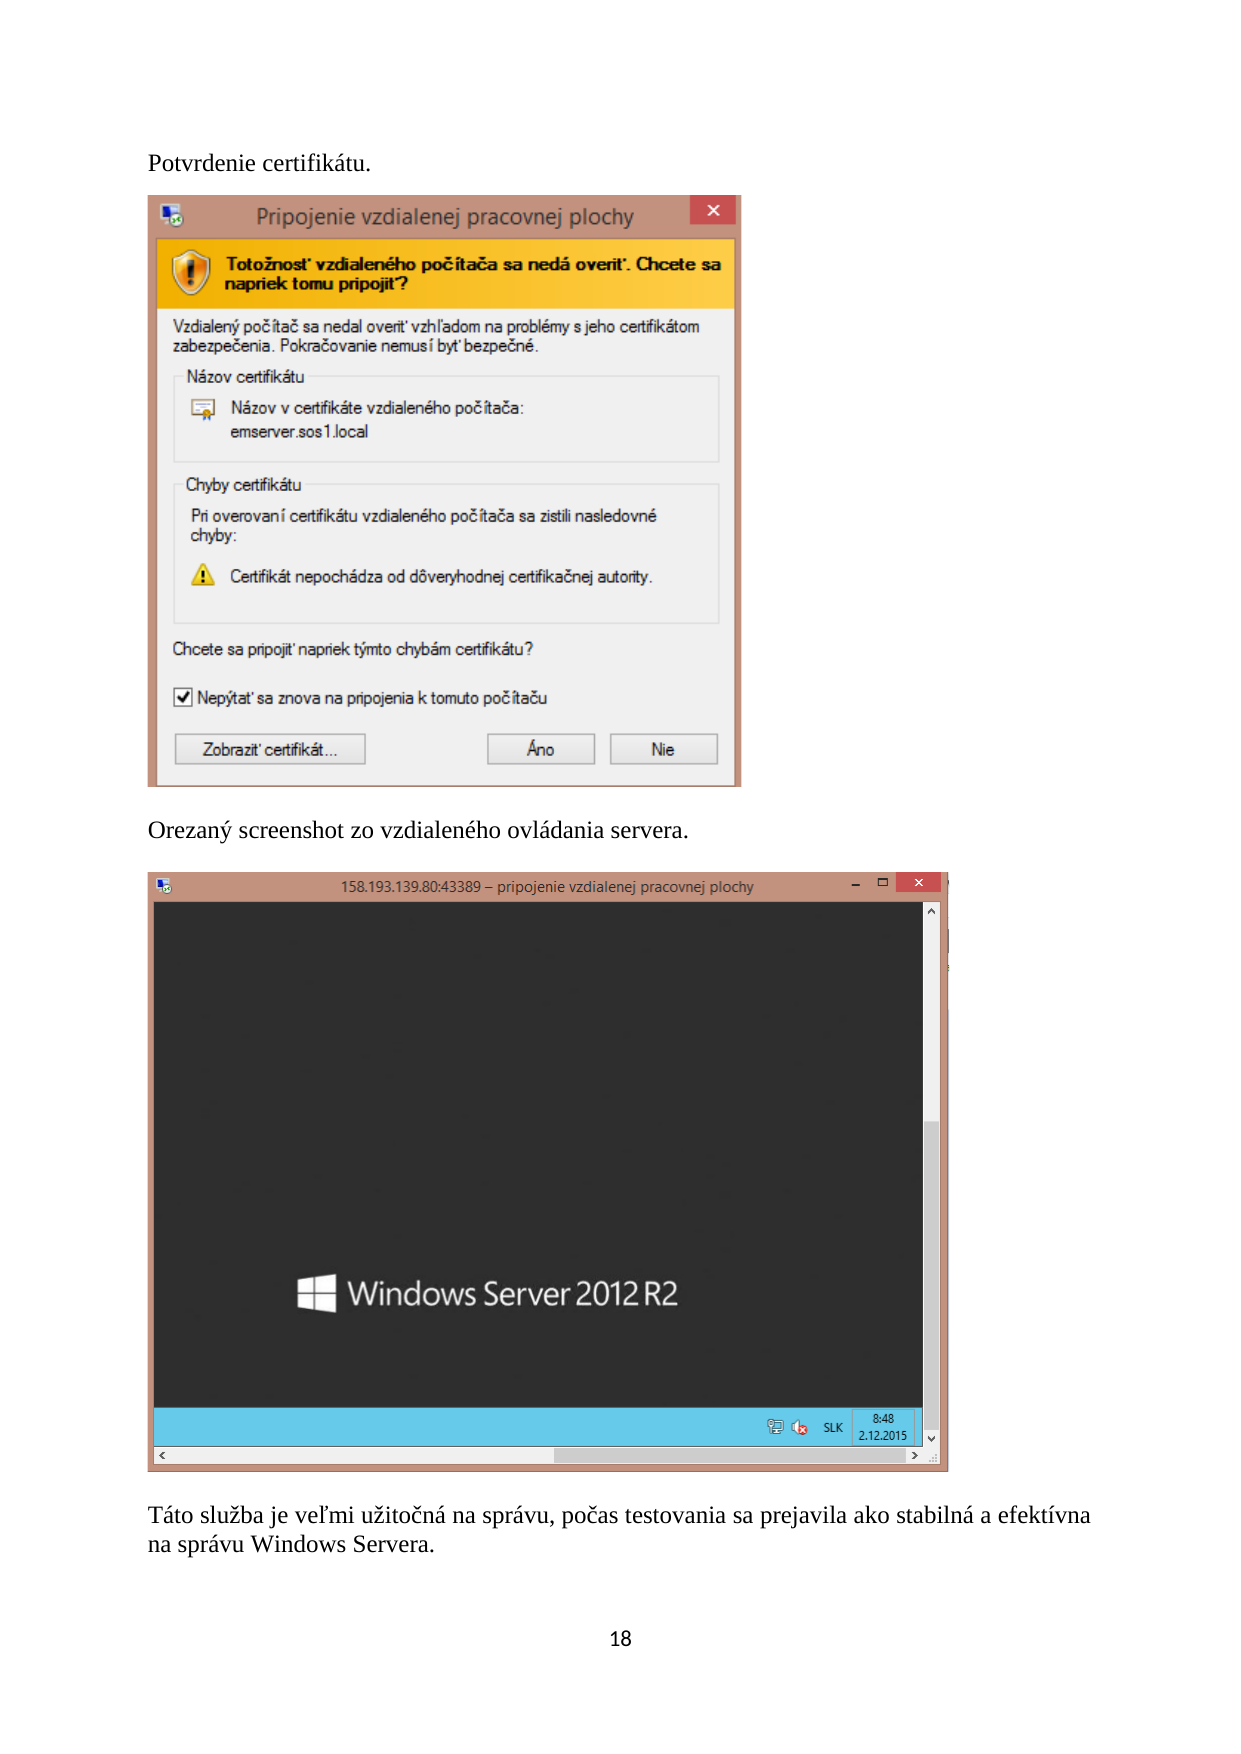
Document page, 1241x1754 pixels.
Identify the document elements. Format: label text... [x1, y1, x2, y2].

picture [147, 195, 742, 787]
text Potvrdenie certifikátu. [148, 148, 1093, 176]
text Orezaný screenshot zo vzdialeného ovládania servera. [148, 815, 1093, 844]
picture [147, 872, 950, 1472]
text Táto služba je veľmi užitočná na správu, počas testovania sa prejavila ako stabilná a efektívna na správu Windows Servera. [148, 1501, 1093, 1558]
